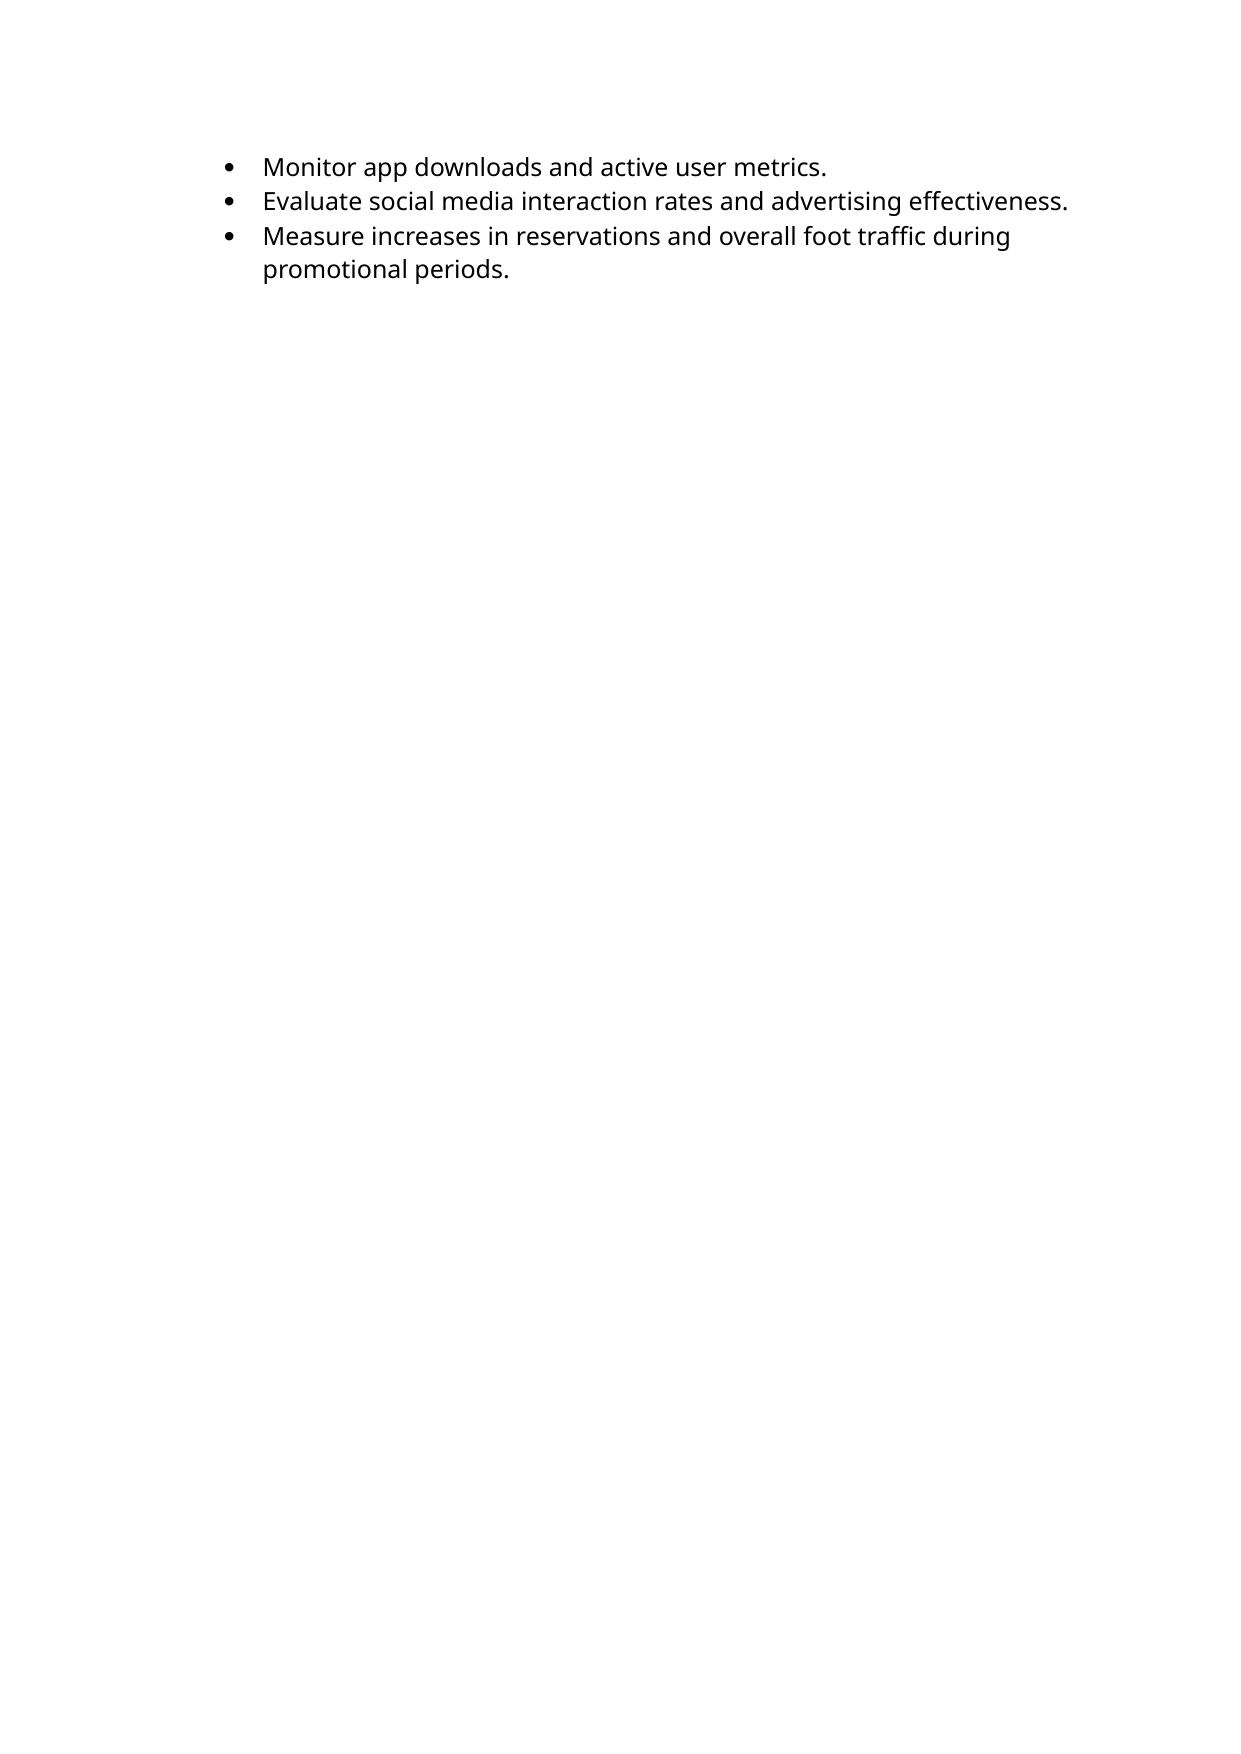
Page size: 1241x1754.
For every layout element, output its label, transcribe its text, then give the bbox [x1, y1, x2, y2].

list Evaluate social media interaction rates and advertising effectiveness. [225, 184, 1090, 218]
list Measure increases in reservations and overall foot traffic during promotional periods. [225, 218, 1090, 286]
list Monitor app downloads and active user metrics. [225, 150, 1090, 184]
